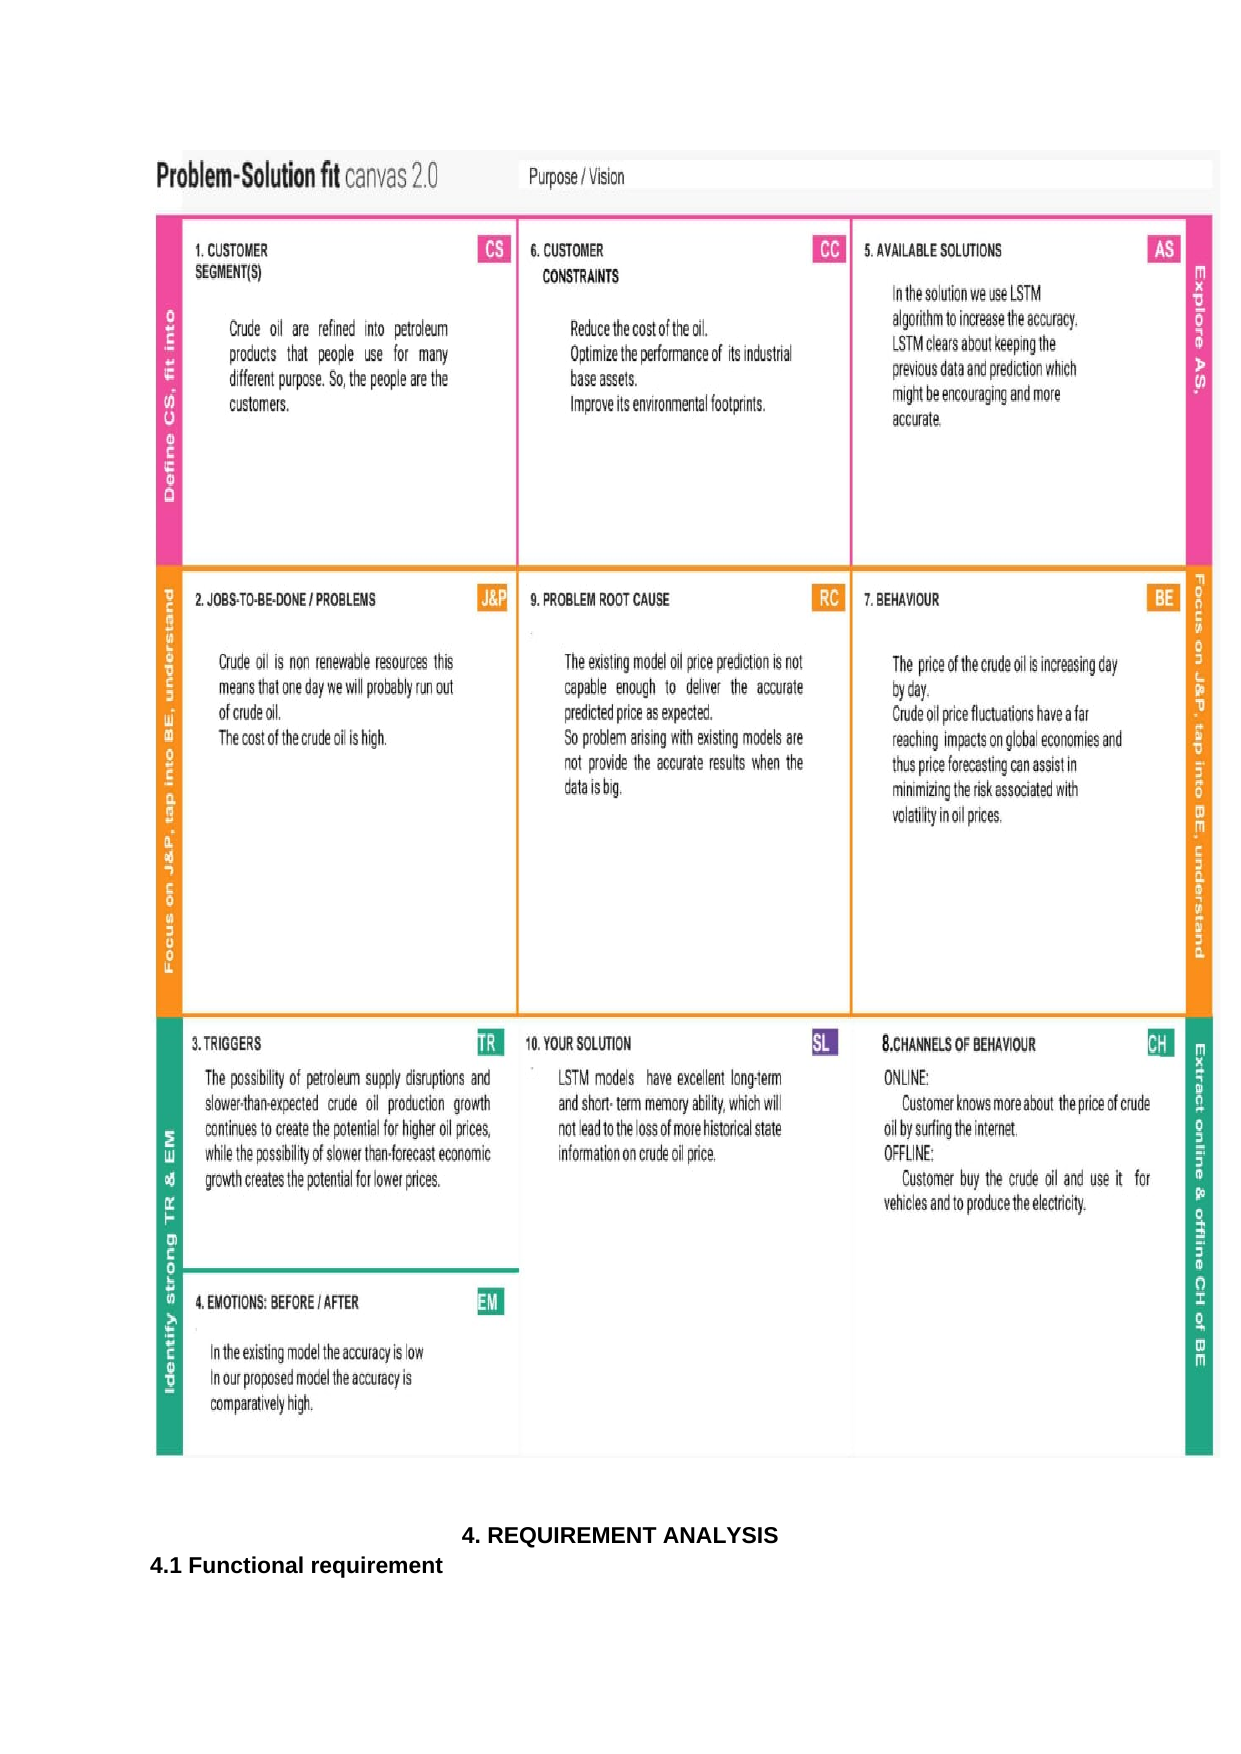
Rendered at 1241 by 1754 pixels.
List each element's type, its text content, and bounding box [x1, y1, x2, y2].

picture [150, 150, 1221, 1458]
text 4. REQUIREMENT ANALYSIS [150, 1522, 1090, 1548]
text 4.1 Functional requirement [150, 1552, 1090, 1579]
